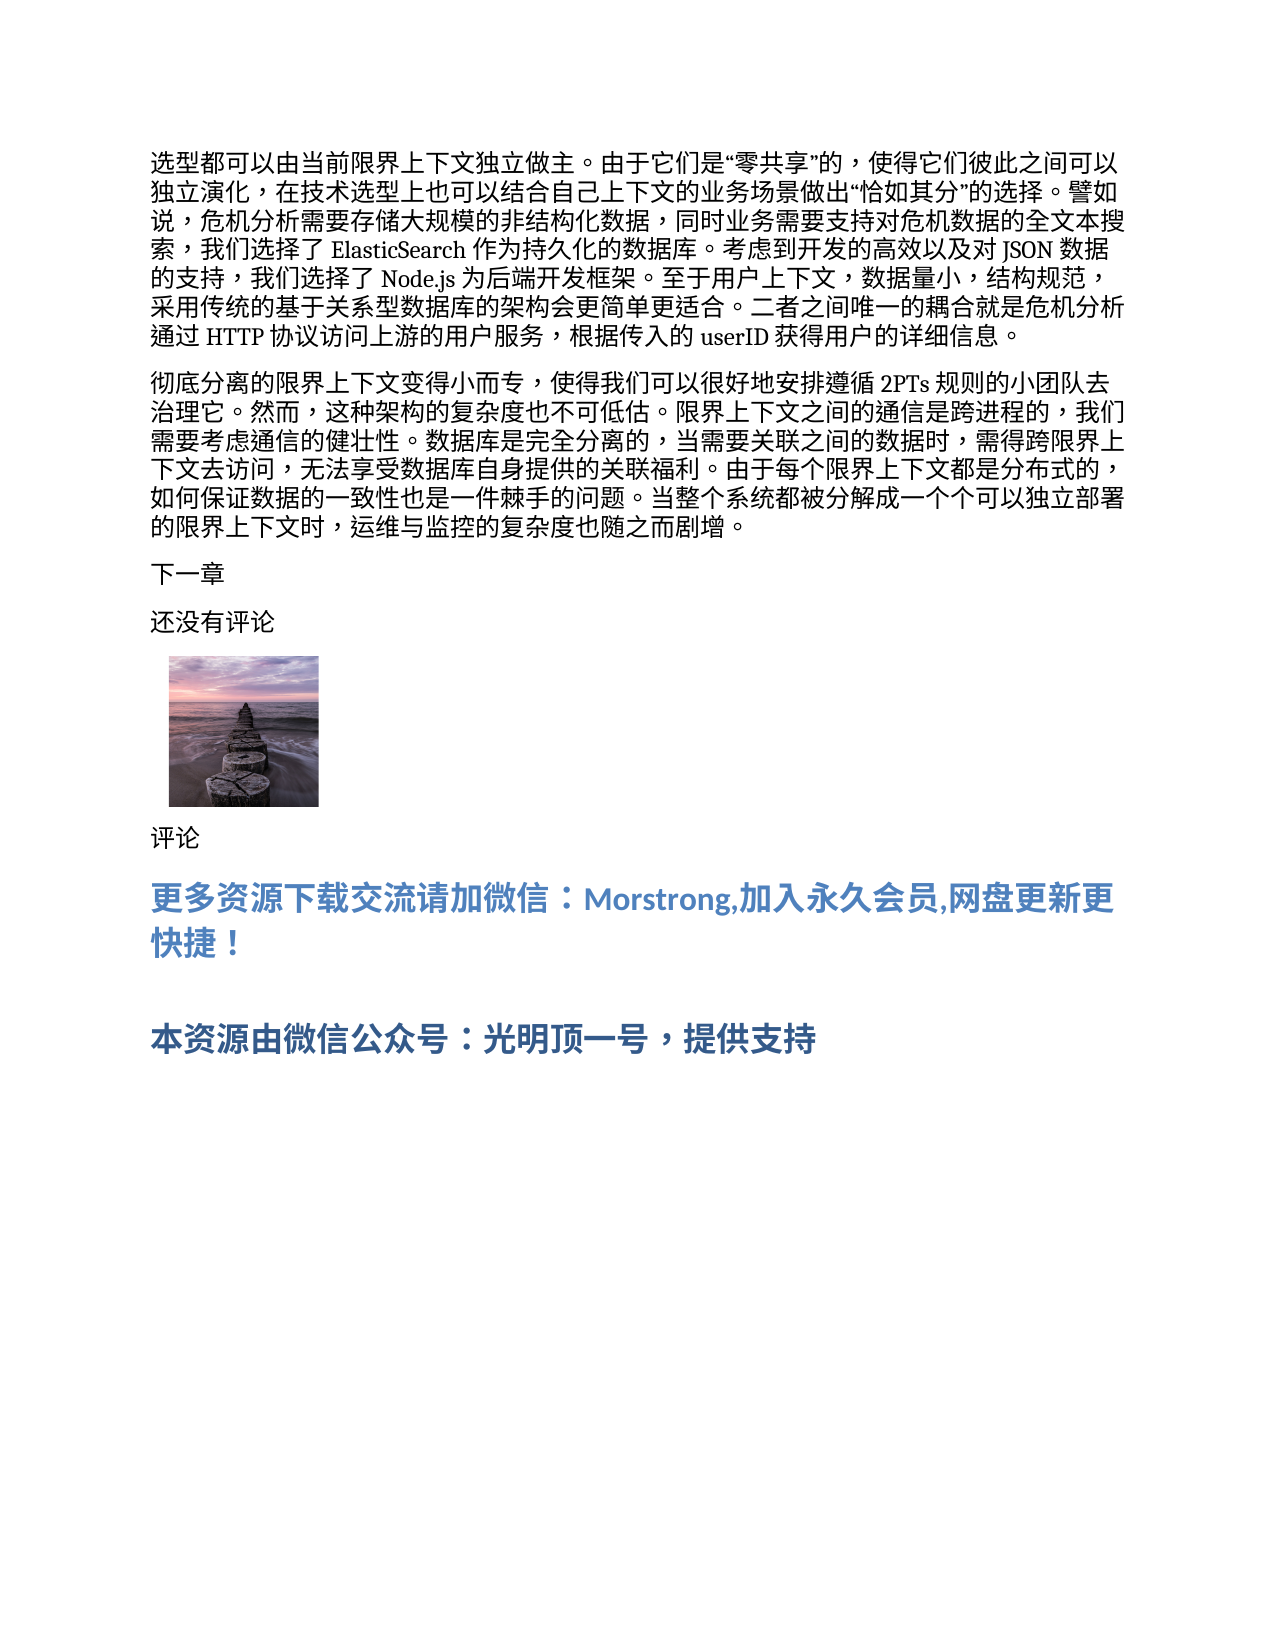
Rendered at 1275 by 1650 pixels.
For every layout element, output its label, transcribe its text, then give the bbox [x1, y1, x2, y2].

subtitle 更多资源下载交流请加微信：Morstrong,加入永久会员,网盘更新更快捷！ [150, 874, 1125, 965]
text 下一章 [150, 561, 1125, 590]
subtitle 本资源由微信公众号：光明顶一号，提供支持 [150, 1015, 1125, 1061]
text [150, 150, 1125, 351]
text 彻底分离的限界上下文变得小而专，使得我们可以很好地安排遵循 2PTs 规则的小团队去治理它。然而，这种架构的复杂度也不可低估。限界上下文之间的通信是跨进程的，我们需要考虑通信的健壮性。数据库是完全分离的，当需要关联之间的数据时，需得跨限界上下文去访问，无法享受数据库自身提供的关联福利。由于每个限界上下文都是分布式的，如何保证数据的一致性也是一件棘手的问题。当整个系统都被分解成一个个可以独立部署的限界上下文时，运维与监控的复杂度也随之而剧增。 [150, 370, 1125, 542]
text 评论 [150, 825, 1125, 854]
text 还没有评论 [150, 609, 1125, 637]
picture [168, 656, 319, 807]
